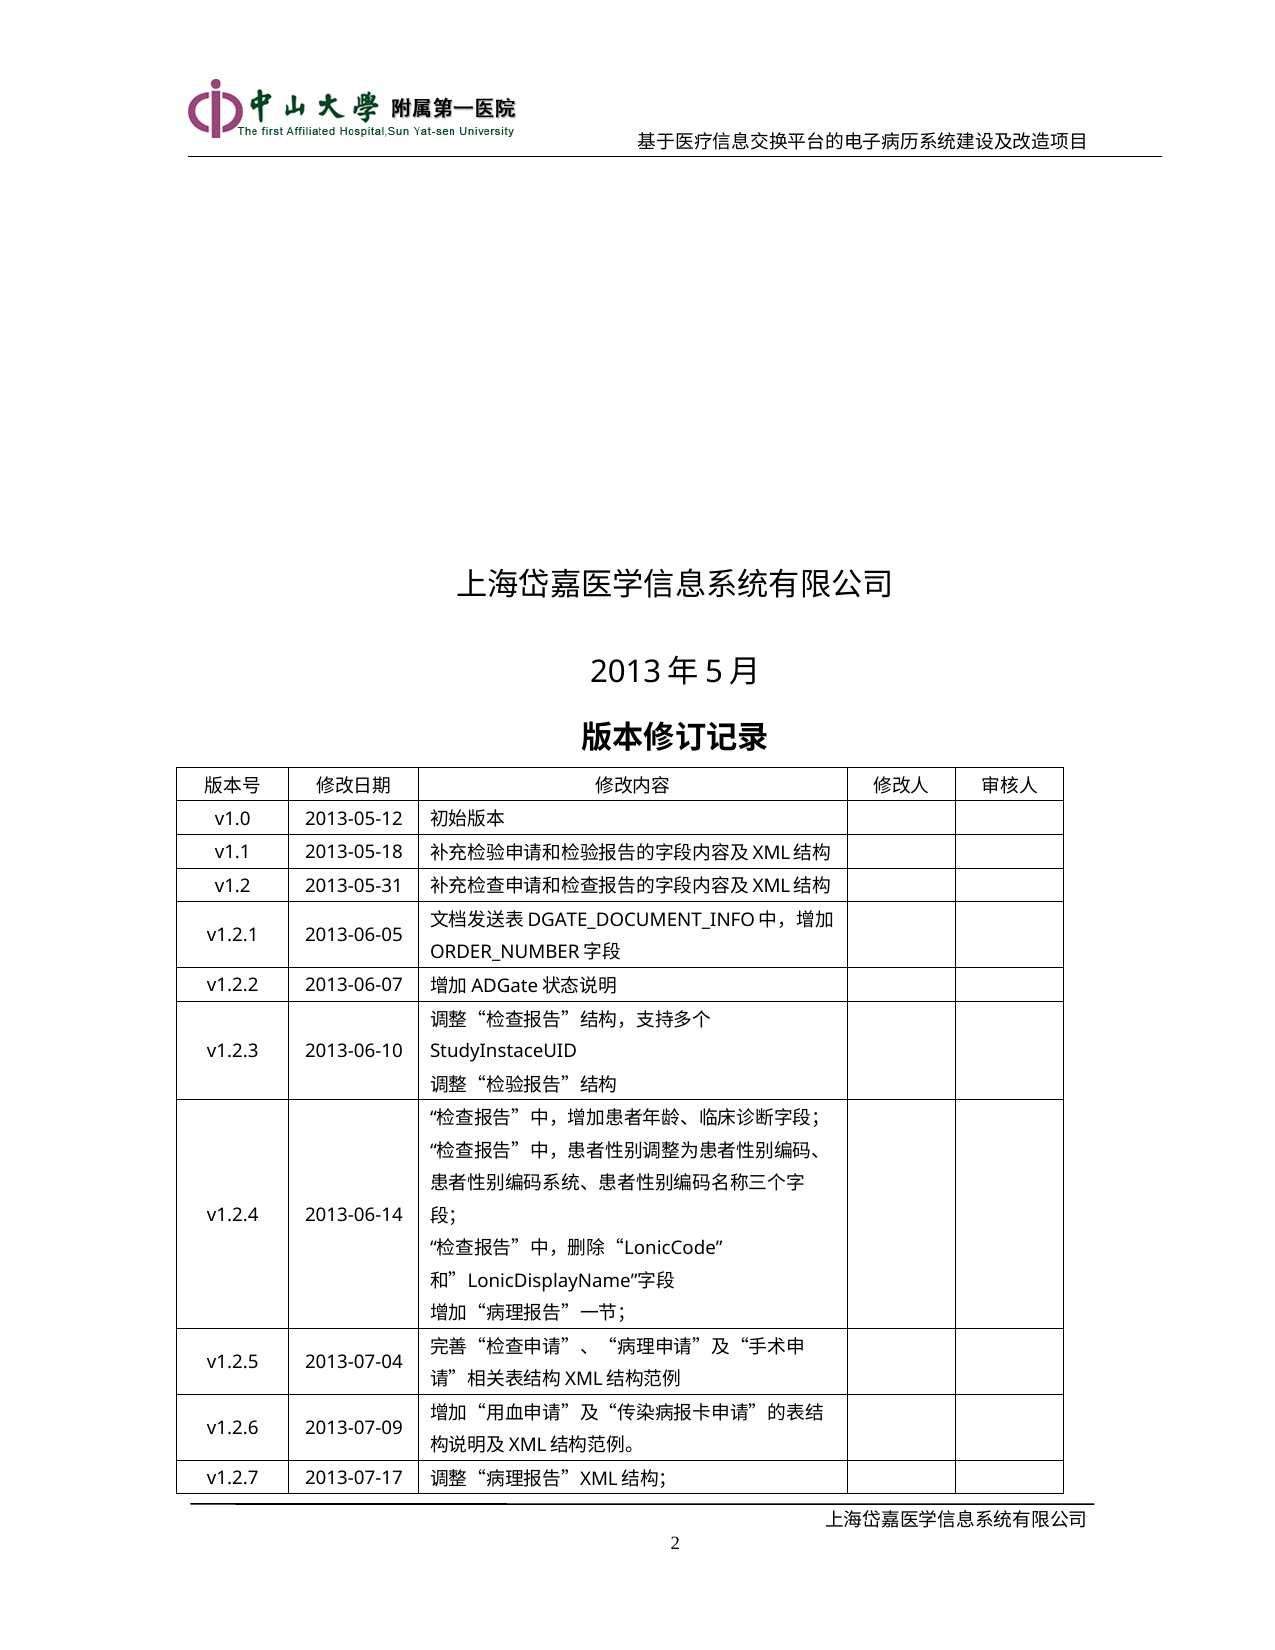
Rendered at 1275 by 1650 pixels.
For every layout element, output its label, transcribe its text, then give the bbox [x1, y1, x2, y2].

table_cell [848, 801, 955, 834]
text 版本修订记录 [187, 702, 1162, 767]
table_cell 2013-05-31 [289, 869, 418, 901]
table_cell [848, 835, 955, 867]
table_cell 文档发送表DGATE_DOCUMENT_INFO中，增加ORDER_NUMBER字段 [419, 902, 847, 967]
table_header 版本号 [177, 768, 288, 800]
table_cell 增加ADGate状态说明 [419, 968, 847, 1001]
table_cell [956, 801, 1063, 834]
table_cell [956, 1461, 1063, 1493]
table_cell [848, 1002, 955, 1099]
table_cell 2013-05-12 [289, 801, 418, 834]
table_cell 初始版本 [419, 801, 847, 834]
table_cell 2013-07-17 [289, 1461, 418, 1493]
table_cell [956, 1329, 1063, 1394]
table_cell v1.2.2 [177, 968, 288, 1001]
table_header 修改人 [848, 768, 955, 800]
table_cell 完善“检查申请”、“病理申请”及“手术申请”相关表结构XML结构范例 [419, 1329, 847, 1394]
table_cell 2013-06-05 [289, 902, 418, 967]
table_cell v1.0 [177, 801, 288, 834]
table_cell [956, 869, 1063, 901]
table_cell v1.2.6 [177, 1395, 288, 1460]
table_cell [956, 1002, 1063, 1099]
table_cell [848, 1395, 955, 1460]
picture [187, 75, 518, 149]
table_cell v1.2.4 [177, 1100, 288, 1328]
table_cell 补充检查申请和检查报告的字段内容及XML结构 [419, 869, 847, 901]
table_cell v1.2.7 [177, 1461, 288, 1493]
table_cell v1.2.5 [177, 1329, 288, 1394]
table_cell [956, 835, 1063, 867]
table_cell [956, 968, 1063, 1001]
table_cell 增加“用血申请”及“传染病报卡申请”的表结构说明及XML结构范例。 [419, 1395, 847, 1460]
table_cell 补充检验申请和检验报告的字段内容及XML结构 [419, 835, 847, 867]
table_cell 调整“病理报告”XML结构； 检查申请章节删除“SystemDomainID”字段。 [419, 1461, 847, 1493]
table_cell v1.2 [177, 869, 288, 901]
table_cell v1.2.1 [177, 902, 288, 967]
table_cell “检查报告”中，增加患者年龄、临床诊断字段； “检查报告”中，患者性别调整为患者性别编码、患者性别编码系统、患者性别编码名称三个字段； “检查报告”中，删除“LonicCode”和”LonicDisplayName”字段 增加“病理报告”一节； [419, 1100, 847, 1328]
table_cell 调整“检查报告”结构，支持多个StudyInstaceUID 调整“检验报告”结构 [419, 1002, 847, 1099]
table_header 修改内容 [419, 768, 847, 800]
table_cell 2013-07-04 [289, 1329, 418, 1394]
table_header 修改日期 [289, 768, 418, 800]
table_cell [956, 1395, 1063, 1460]
text 上海岱嘉医学信息系统有限公司 [187, 549, 1162, 614]
table_cell 2013-06-07 [289, 968, 418, 1001]
table_cell 2013-06-14 [289, 1100, 418, 1328]
table_cell 2013-05-18 [289, 835, 418, 867]
table_cell [848, 902, 955, 967]
table_cell 2013-07-09 [289, 1395, 418, 1460]
table_cell v1.2.3 [177, 1002, 288, 1099]
table_cell [848, 1329, 955, 1394]
table_cell 2013-06-10 [289, 1002, 418, 1099]
table_cell [848, 869, 955, 901]
table_cell [848, 1461, 955, 1493]
table_header 审核人 [956, 768, 1063, 800]
text 2013年5月 [187, 637, 1162, 702]
table_cell [956, 902, 1063, 967]
table_cell [848, 968, 955, 1001]
table_cell [848, 1100, 955, 1328]
table_cell [956, 1100, 1063, 1328]
table_cell v1.1 [177, 835, 288, 867]
